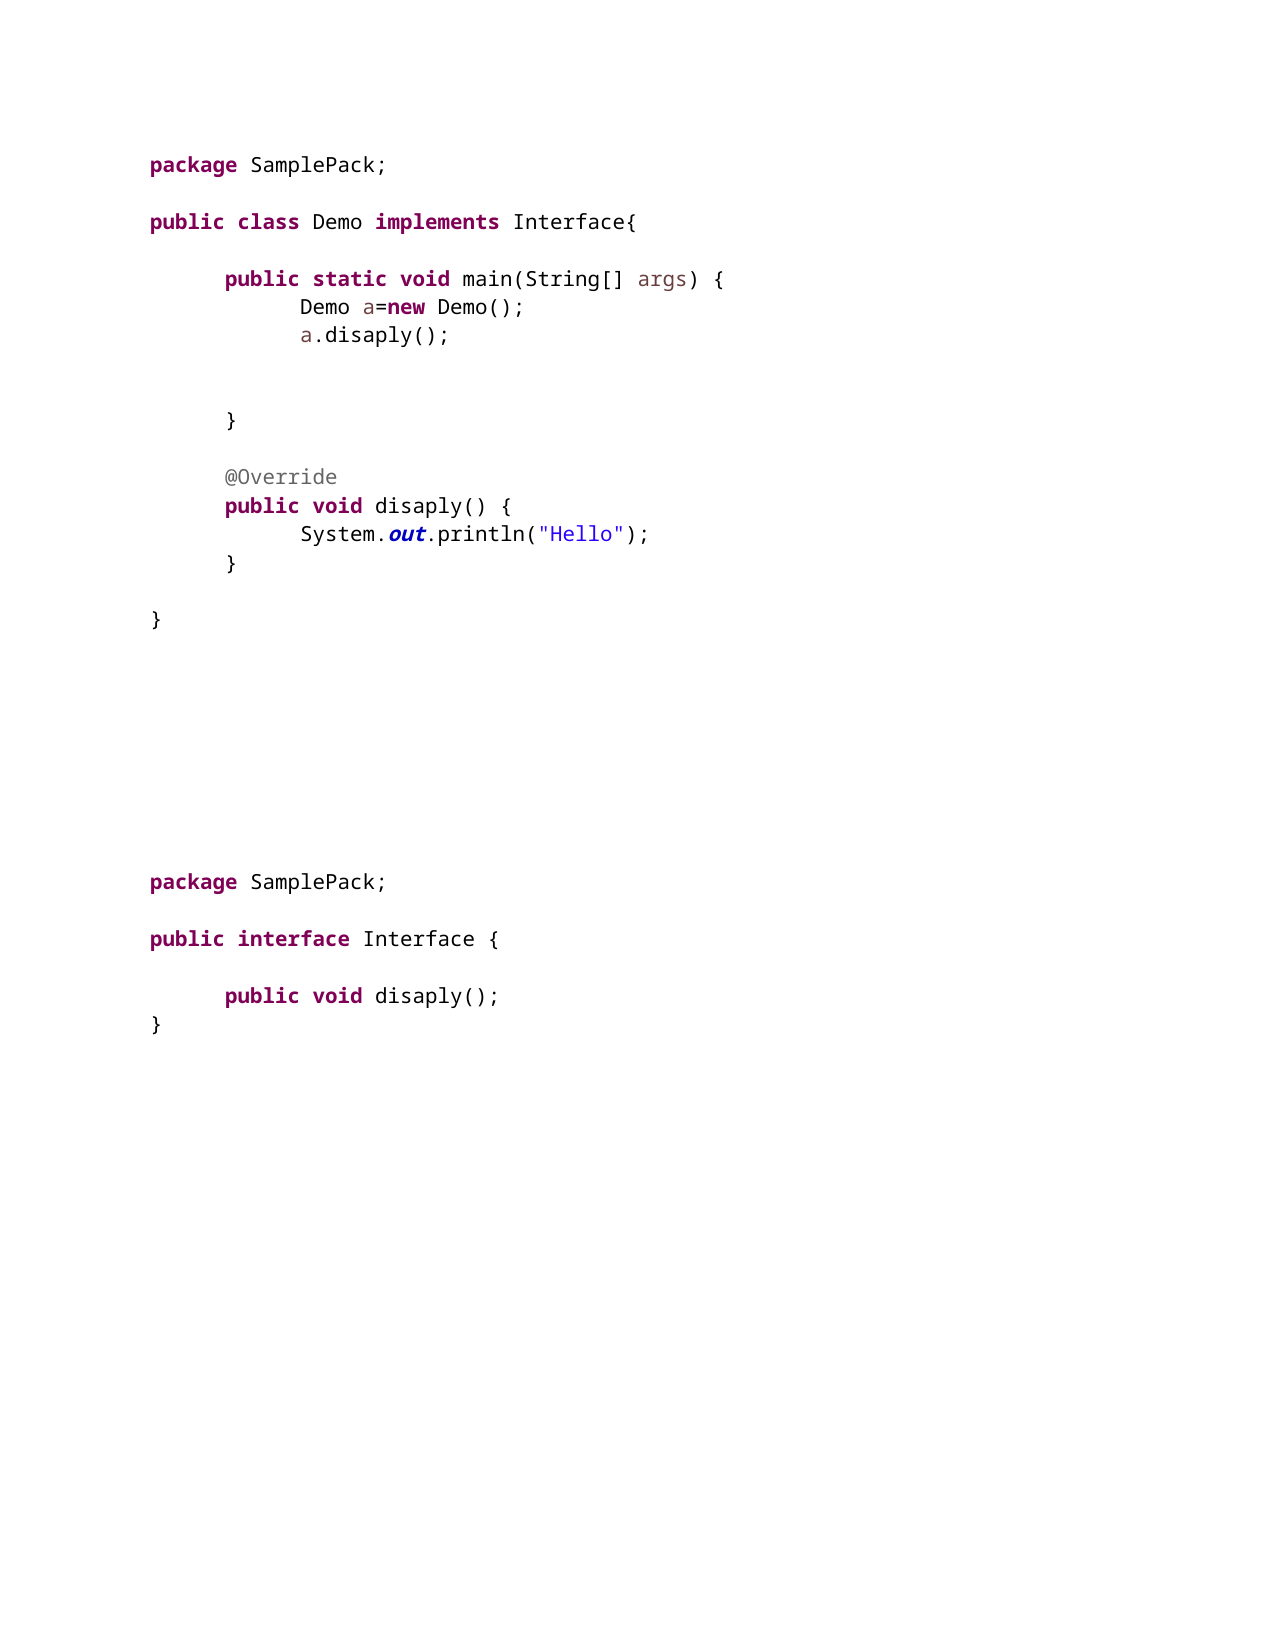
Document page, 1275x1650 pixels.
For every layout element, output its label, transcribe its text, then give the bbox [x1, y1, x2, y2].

text public static void main(String[] args) { [150, 264, 1125, 292]
text package SamplePack; [150, 150, 1125, 178]
text } [150, 604, 1125, 633]
text @Override [150, 462, 1125, 491]
text } [150, 548, 1125, 576]
text } [150, 406, 1125, 434]
text System.out.println("Hello"); [150, 519, 1125, 548]
text } [150, 1009, 1125, 1038]
text public void disaply() { [150, 491, 1125, 519]
text Demo a=new Demo(); [150, 292, 1125, 321]
text package SamplePack; [150, 867, 1125, 896]
text public void disaply(); [150, 981, 1125, 1009]
text public interface Interface { [150, 924, 1125, 953]
text a.disaply(); [150, 321, 1125, 349]
text public class Demo implements Interface{ [150, 207, 1125, 235]
